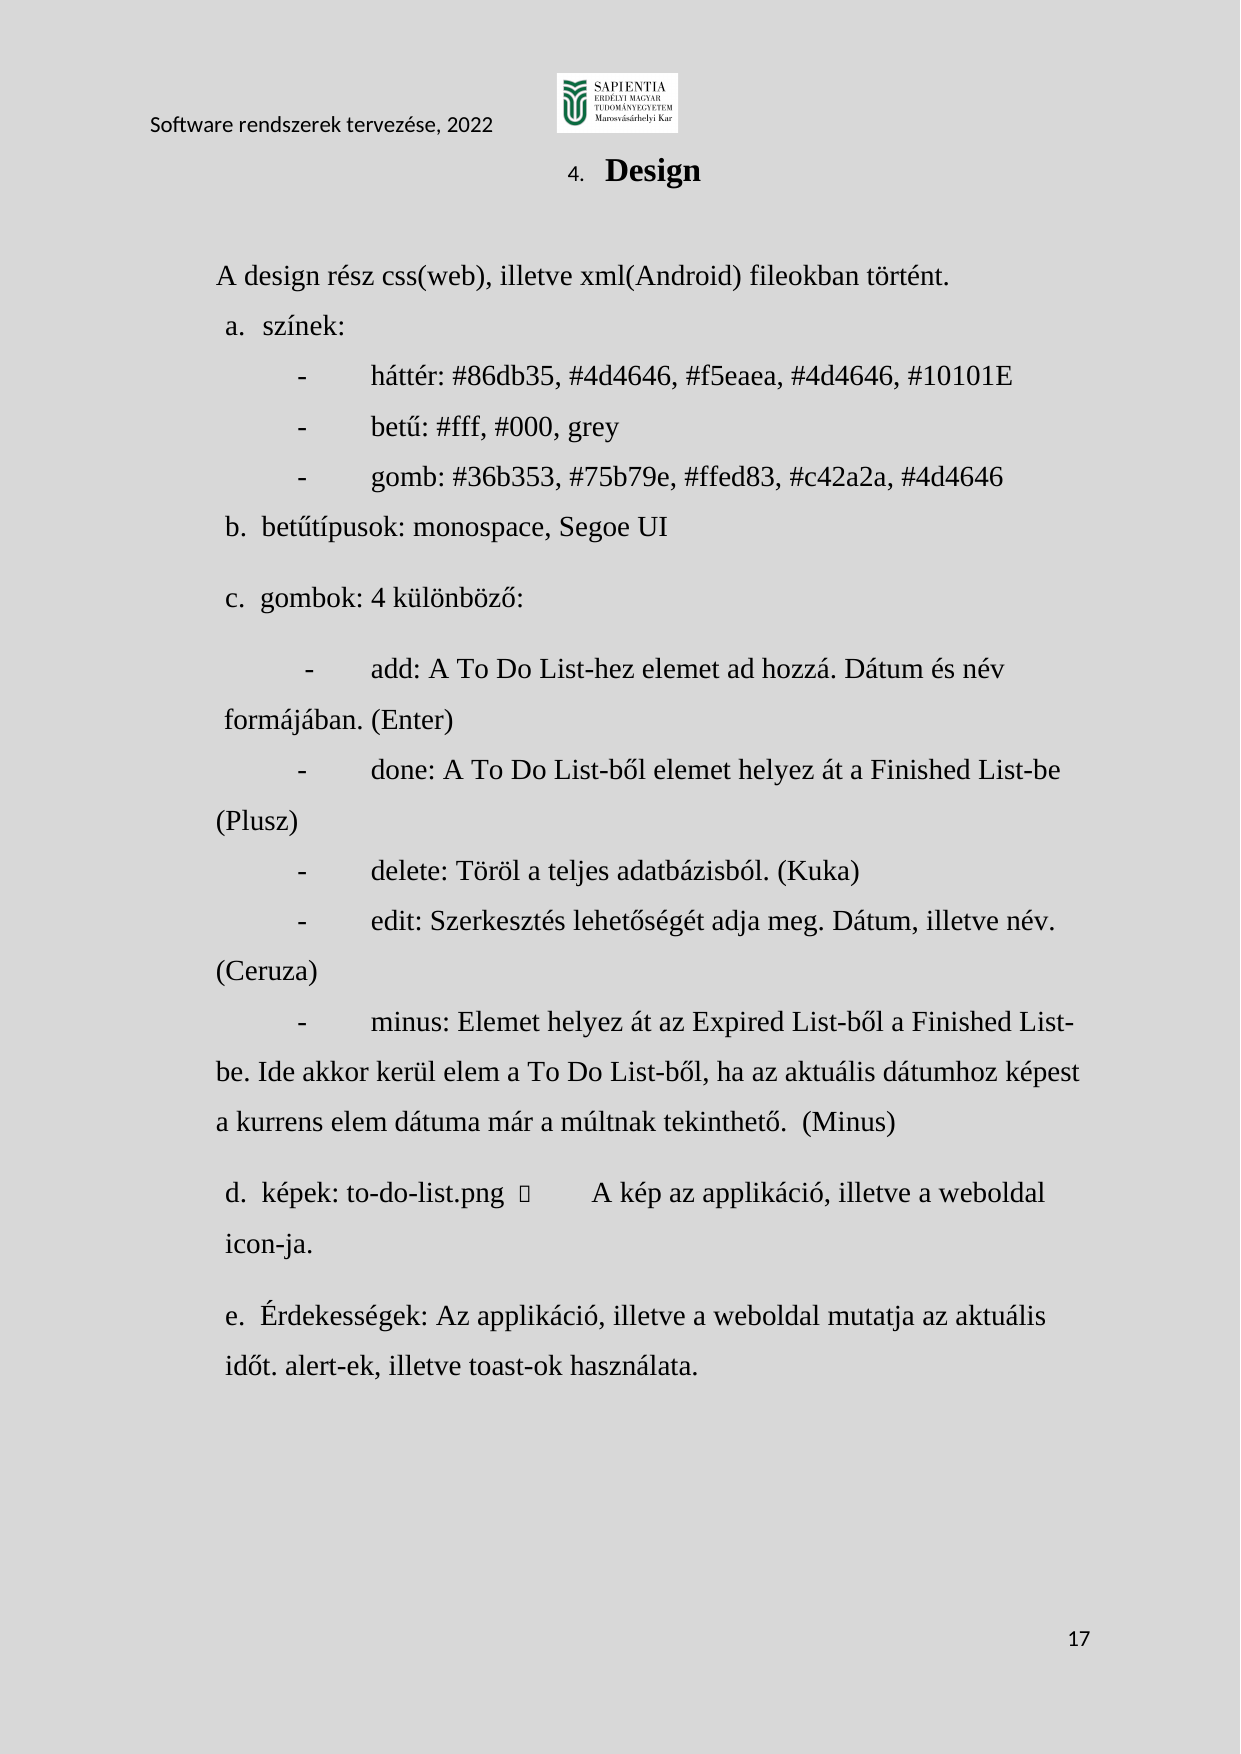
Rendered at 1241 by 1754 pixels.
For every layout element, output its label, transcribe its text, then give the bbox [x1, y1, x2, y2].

text d. képek: to-do-list.png  A kép az applikáció, illetve a weboldal icon-ja. [225, 1176, 1090, 1260]
text c. gombok: 4 különböző: [225, 581, 1090, 614]
picture [556, 73, 679, 133]
list - done: A To Do List-ből elemet helyez át a Finished List-be (Plusz) [216, 752, 1090, 836]
list - edit: Szerkesztés lehetőségét adja meg. Dátum, illetve név. (Ceruza) [216, 903, 1090, 987]
list színek: [225, 308, 1090, 342]
list - gomb: #36b353, #75b79e, #ffed83, #c42a2a, #4d4646 [216, 459, 1090, 493]
text e. Érdekességek: Az applikáció, illetve a weboldal mutatja az aktuális időt. alert-ek, illetve toast-ok használata. [225, 1298, 1090, 1381]
list - add: A To Do List-hez elemet ad hozzá. Dátum és név formájában. (Enter) [223, 652, 1090, 736]
list - minus: Elemet helyez át az Expired List-ből a Finished List-be. Ide akkor kerül elem a To Do List-ből, ha az aktuális dátumhoz képest a kurrens elem dátuma már a múltnak tekinthető. (Minus) [216, 1004, 1090, 1138]
list b. betűtípusok: monospace, Segoe UI [225, 509, 1090, 543]
list A design rész css(web), illetve xml(Android) fileokban történt. [216, 258, 1090, 291]
list - betű: #fff, #000, grey [216, 409, 1090, 442]
list - háttér: #86db35, #4d4646, #f5eaea, #4d4646, #10101E [216, 358, 1090, 392]
list Design [178, 150, 1090, 188]
list - delete: Töröl a teljes adatbázisból. (Kuka) [216, 853, 1090, 886]
